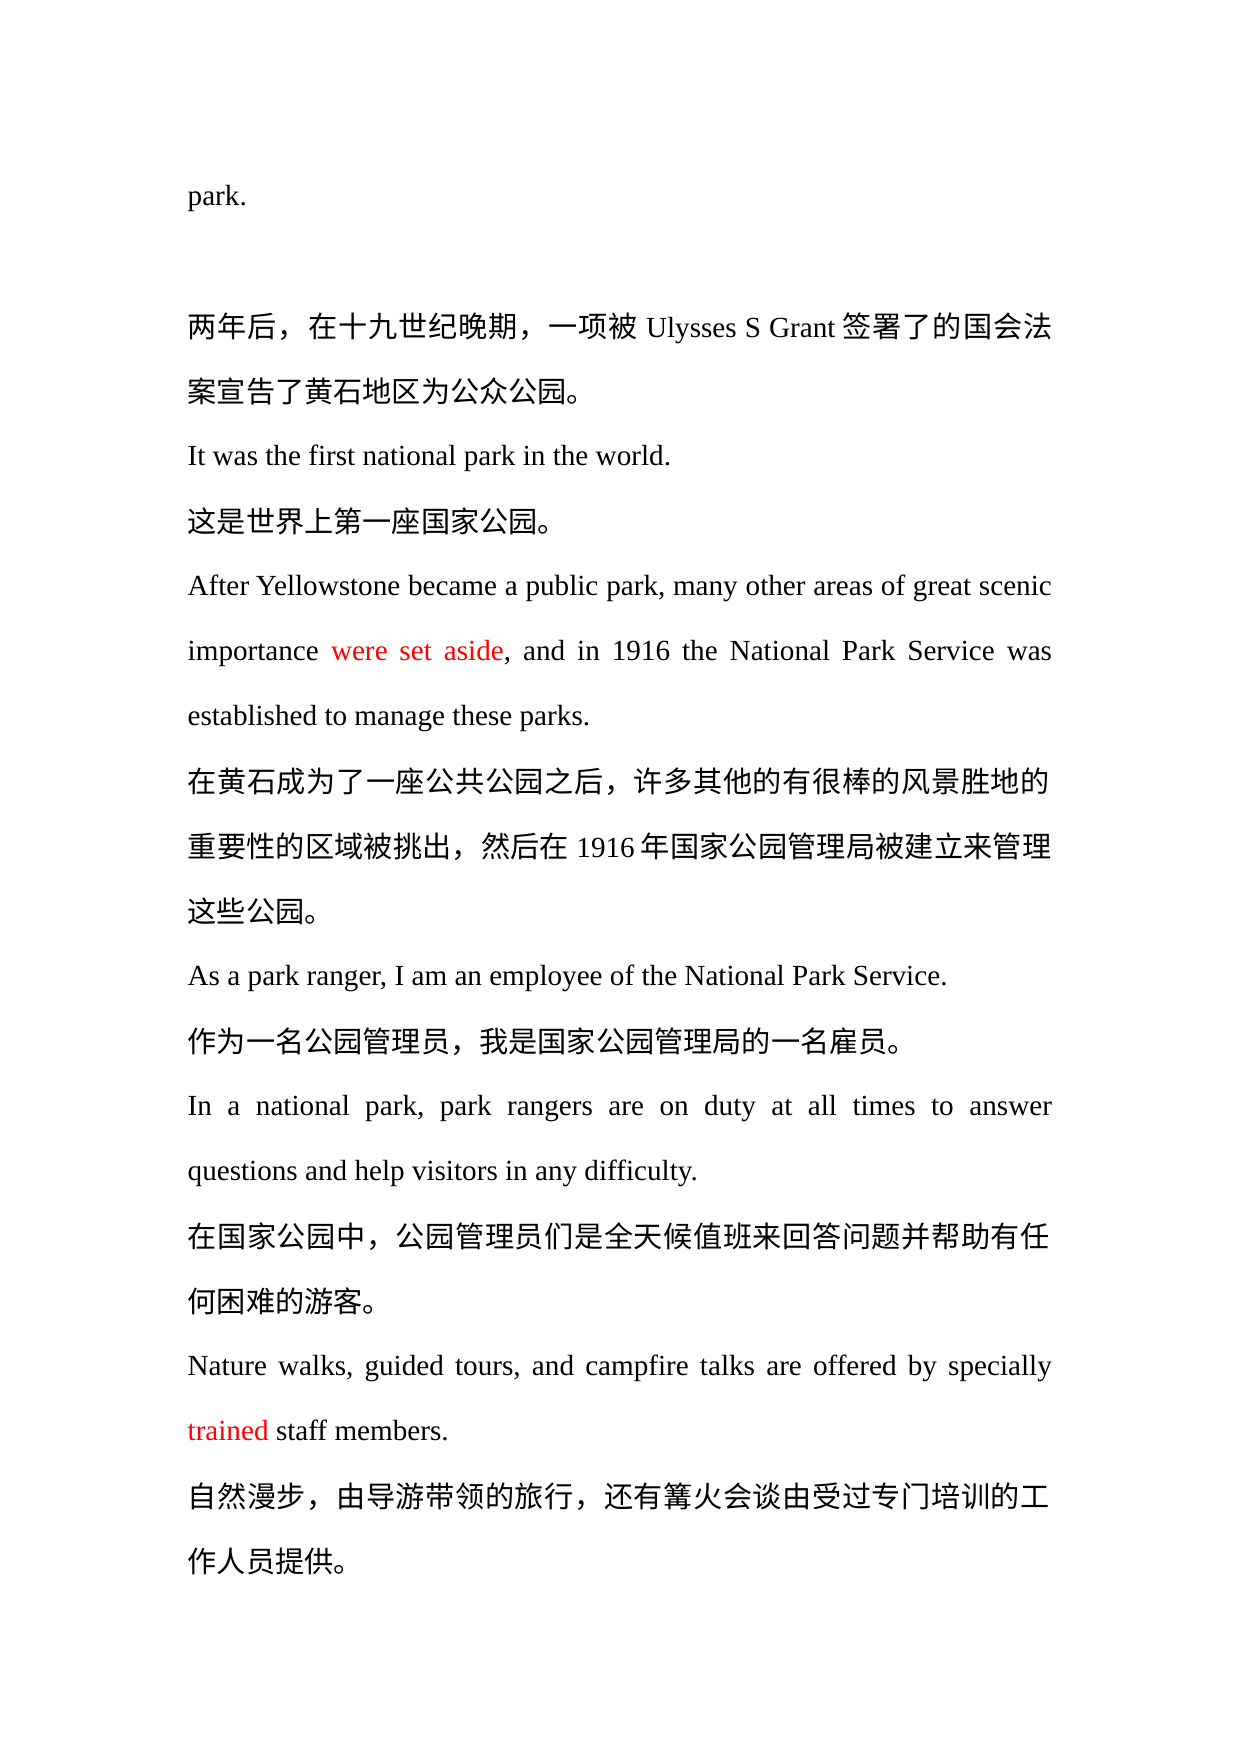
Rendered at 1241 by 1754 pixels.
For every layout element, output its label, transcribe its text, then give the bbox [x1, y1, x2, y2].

text As a park ranger, I am an employee of the National Park Service. [187, 942, 1053, 1007]
text It was the first national park in the world. [187, 422, 1053, 487]
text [187, 162, 1053, 227]
text Nature walks, guided tours, and campfire talks are offered by specially trained staff members. [187, 1332, 1053, 1462]
text 这是世界上第一座国家公园。 [187, 487, 1053, 552]
text 自然漫步，由导游带领的旅行，还有篝火会谈由受过专门培训的工作人员提供。 [187, 1462, 1053, 1592]
text 作为一名公园管理员，我是国家公园管理局的一名雇员。 [187, 1007, 1053, 1072]
text After Yellowstone became a public park, many other areas of great scenic importance were set aside, and in 1916 the National Park Service was established to manage these parks. [187, 552, 1053, 747]
text 两年后，在十九世纪晚期，一项被Ulysses S Grant签署了的国会法案宣告了黄石地区为公众公园。 [187, 292, 1053, 422]
text In a national park, park rangers are on duty at all times to answer questions and help visitors in any difficulty. [187, 1072, 1053, 1202]
text 在国家公园中，公园管理员们是全天候值班来回答问题并帮助有任何困难的游客。 [187, 1202, 1053, 1332]
text 在黄石成为了一座公共公园之后，许多其他的有很棒的风景胜地的重要性的区域被挑出，然后在1916年国家公园管理局被建立来管理这些公园。 [187, 747, 1053, 942]
